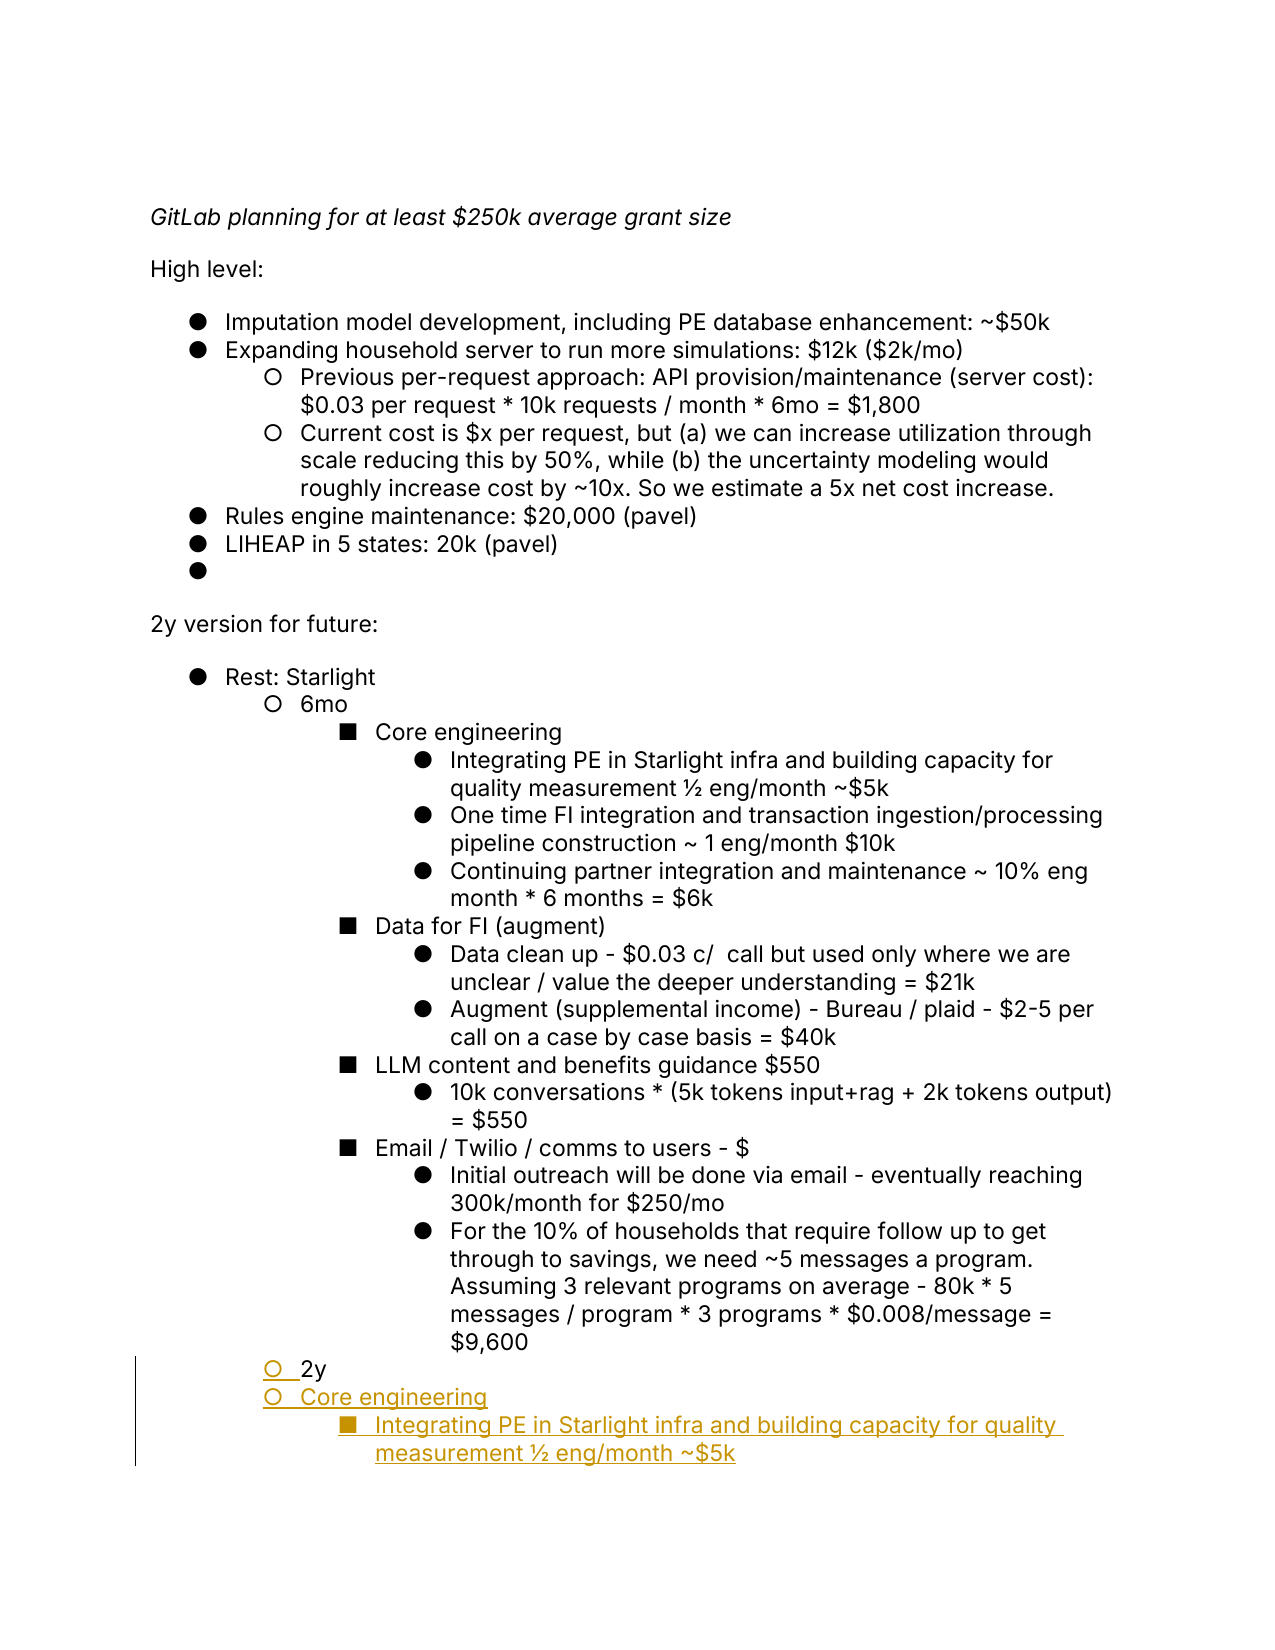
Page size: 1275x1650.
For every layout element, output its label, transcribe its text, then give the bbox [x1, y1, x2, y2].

list Data for FI (augment) [337, 912, 1125, 940]
list Augment (supplemental income) - Bureau / plaid - $2-5 per call on a case by case basis = $40k [412, 995, 1125, 1051]
list One time FI integration and transaction ingestion/processing pipeline construction ~ 1 eng/month $10k [412, 801, 1125, 857]
list Integrating PE in Starlight infra and building capacity for quality measurement ½ eng/month ~$5k [412, 746, 1125, 801]
list Initial outreach will be done via email - eventually reaching 300k/month for $250/mo [412, 1162, 1125, 1217]
list LIHEAP in 5 states: 20k (pavel) [187, 530, 1125, 557]
list LLM content and benefits guidance $550 [337, 1051, 1125, 1078]
list Previous per-request approach: API provision/maintenance (server cost): $0.03 per request * 10k requests / month * 6mo = $1,800 [262, 363, 1125, 419]
list Rules engine maintenance: $20,000 (pavel) [187, 502, 1125, 530]
list 10k conversations * (5k tokens input+rag + 2k tokens output) = $550 [412, 1078, 1125, 1134]
text GitLab planning for at least $250k average grant size [150, 203, 1125, 230]
list For the 10% of households that require follow up to get through to savings, we need ~5 messages a program. Assuming 3 relevant programs on average - 80k * 5 messages / program * 3 programs * $0.008/message = $9,600 [412, 1217, 1125, 1356]
list Current cost is $x per request, but (a) we can increase utilization through scale reducing this by 50%, while (b) the uncertainty modeling would roughly increase cost by ~10x. So we estimate a 5x net cost increase. [262, 419, 1125, 502]
text 2y version for future: [150, 610, 1125, 638]
list Continuing partner integration and maintenance ~ 10% eng month * 6 months = $6k [412, 857, 1125, 912]
list 2y [262, 1356, 1125, 1383]
list Email / Twilio / comms to users - $ [337, 1134, 1125, 1162]
list Expanding household server to run more simulations: $12k ($2k/mo) [187, 336, 1125, 363]
text High level: [150, 255, 1125, 283]
list Data clean up - $0.03 c/ call but used only where we are unclear / value the deeper understanding = $21k [412, 940, 1125, 995]
list Rest: Starlight [187, 663, 1125, 691]
list Core engineering [337, 718, 1125, 746]
list 6mo [262, 691, 1125, 718]
list Imputation model development, including PE database enhancement: ~$50k [187, 308, 1125, 336]
